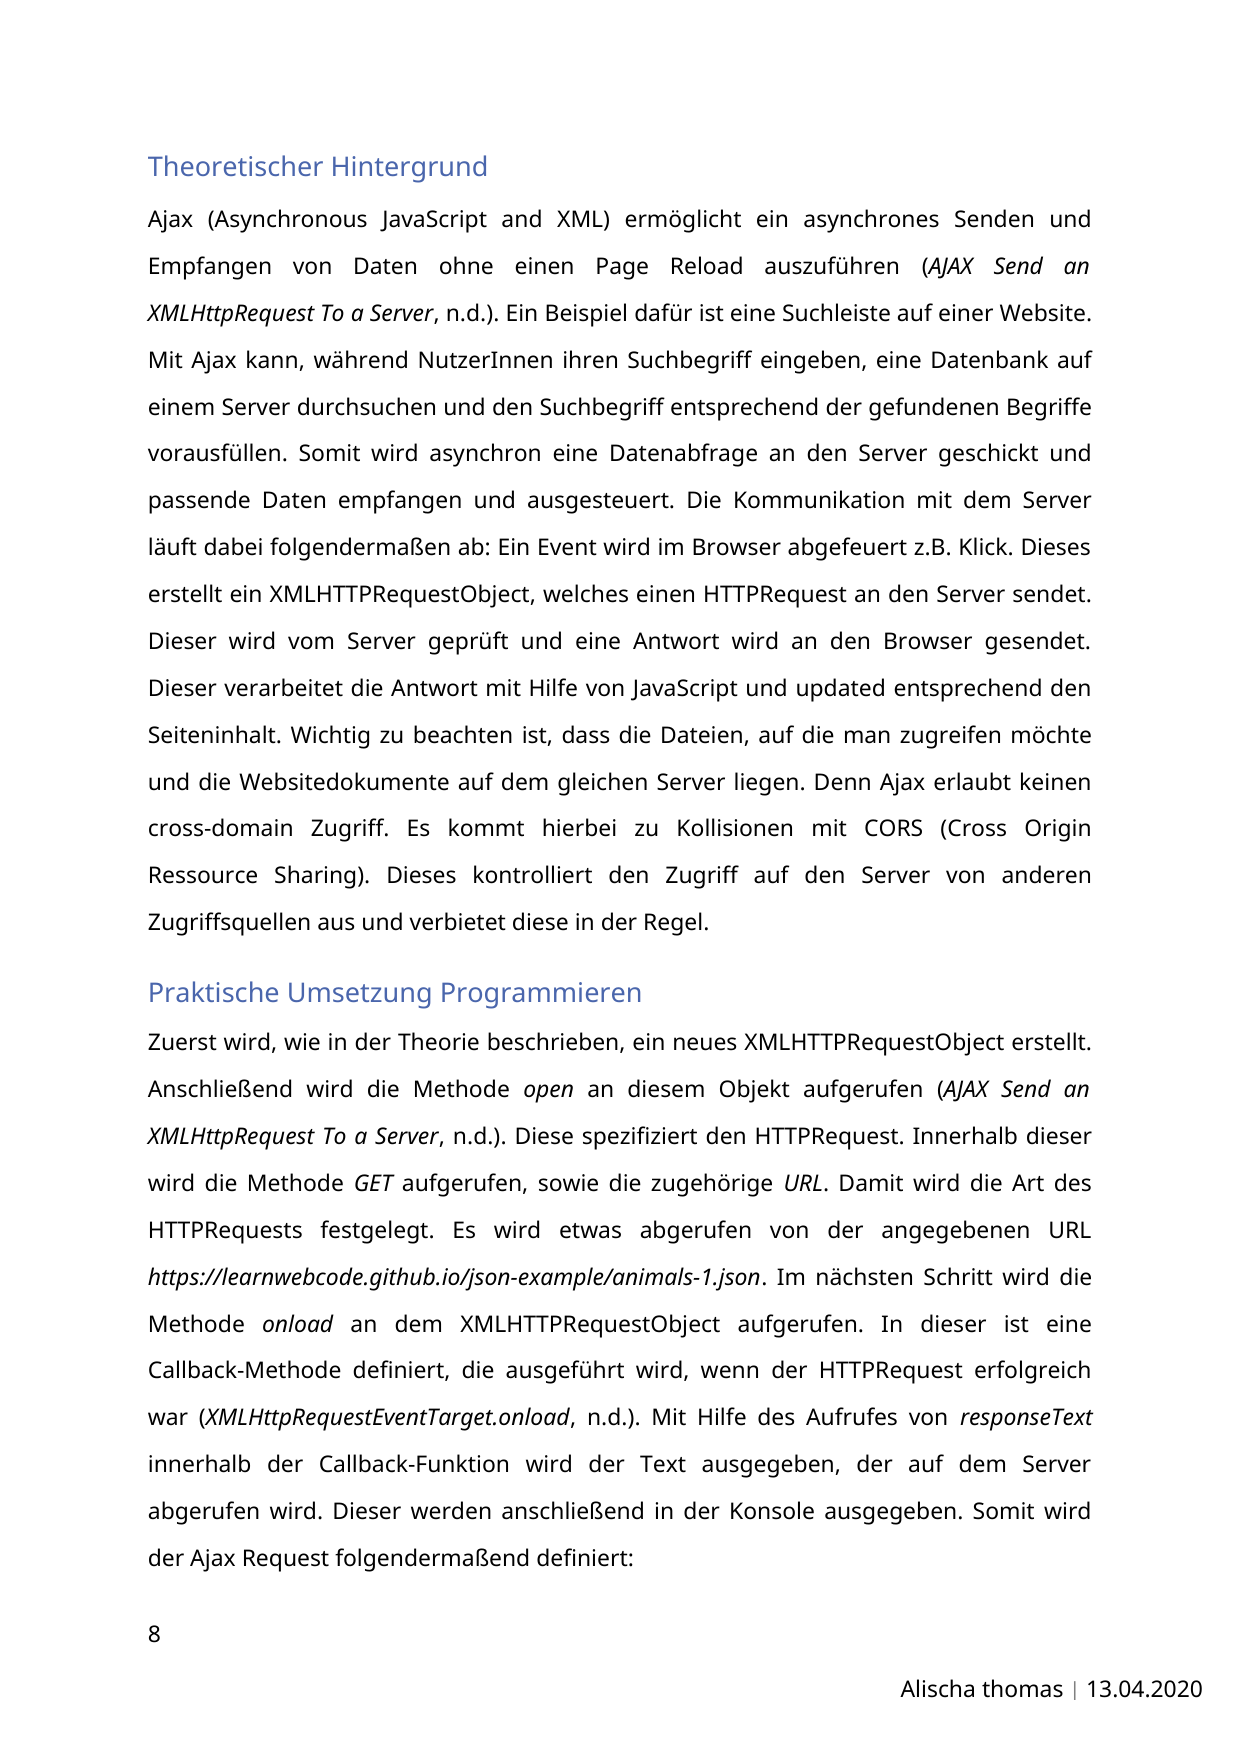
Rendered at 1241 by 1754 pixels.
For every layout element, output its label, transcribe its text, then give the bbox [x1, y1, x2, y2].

text Praktische Umsetzung Programmieren Zuerst wird, wie in der Theorie beschrieben, ein neues XMLHTTPRequestObject erstellt. Anschließend wird die Methode open an diesem Objekt aufgerufen (AJAX Send an XMLHttpRequest To a Server, n.d.). Diese spezifiziert den HTTPRequest. Innerhalb dieser wird die Methode GET aufgerufen, sowie die zugehörige URL. Damit wird die Art des HTTPRequests festgelegt. Es wird etwas abgerufen von der angegebenen URL https://learnwebcode.github.io/json-example/animals-1.json. Im nächsten Schritt wird die Methode onload an dem XMLHTTPRequestObject aufgerufen. In dieser ist eine Callback-Methode definiert, die ausgeführt wird, wenn der HTTPRequest erfolgreich war (XMLHttpRequestEventTarget.onload, n.d.). Mit Hilfe des Aufrufes von responseText innerhalb der Callback-Funktion wird der Text ausgegeben, der auf dem Server abgerufen wird. Dieser werden anschließend in der Konsole ausgegeben. Somit wird der Ajax Request folgendermaßend definiert: [148, 974, 1093, 1573]
text Ajax (Asynchronous JavaScript and XML) ermöglicht ein asynchrones Senden und Empfangen von Daten ohne einen Page Reload auszuführen (AJAX Send an XMLHttpRequest To a Server, n.d.). Ein Beispiel dafür ist eine Suchleiste auf einer Website. Mit Ajax kann, während NutzerInnen ihren Suchbegriff eingeben, eine Datenbank auf einem Server durchsuchen und den Suchbegriff entsprechend der gefundenen Begriffe vorausfüllen. Somit wird asynchron eine Datenabfrage an den Server geschickt und passende Daten empfangen und ausgesteuert. Die Kommunikation mit dem Server läuft dabei folgendermaßen ab: Ein Event wird im Browser abgefeuert z.B. Klick. Dieses erstellt ein XMLHTTPRequestObject, welches einen HTTPRequest an den Server sendet. Dieser wird vom Server geprüft und eine Antwort wird an den Browser gesendet. Dieser verarbeitet die Antwort mit Hilfe von JavaScript und updated entsprechend den Seiteninhalt. Wichtig zu beachten ist, dass die Dateien, auf die man zugreifen möchte und die Websitedokumente auf dem gleichen Server liegen. Denn Ajax erlaubt keinen cross-domain Zugriff. Es kommt hierbei zu Kollisionen mit CORS (Cross Origin Ressource Sharing). Dieses kontrolliert den Zugriff auf den Server von anderen Zugriffsquellen aus und verbietet diese in der Regel. [148, 203, 1093, 937]
subtitle Theoretischer Hintergrund [148, 148, 1093, 184]
